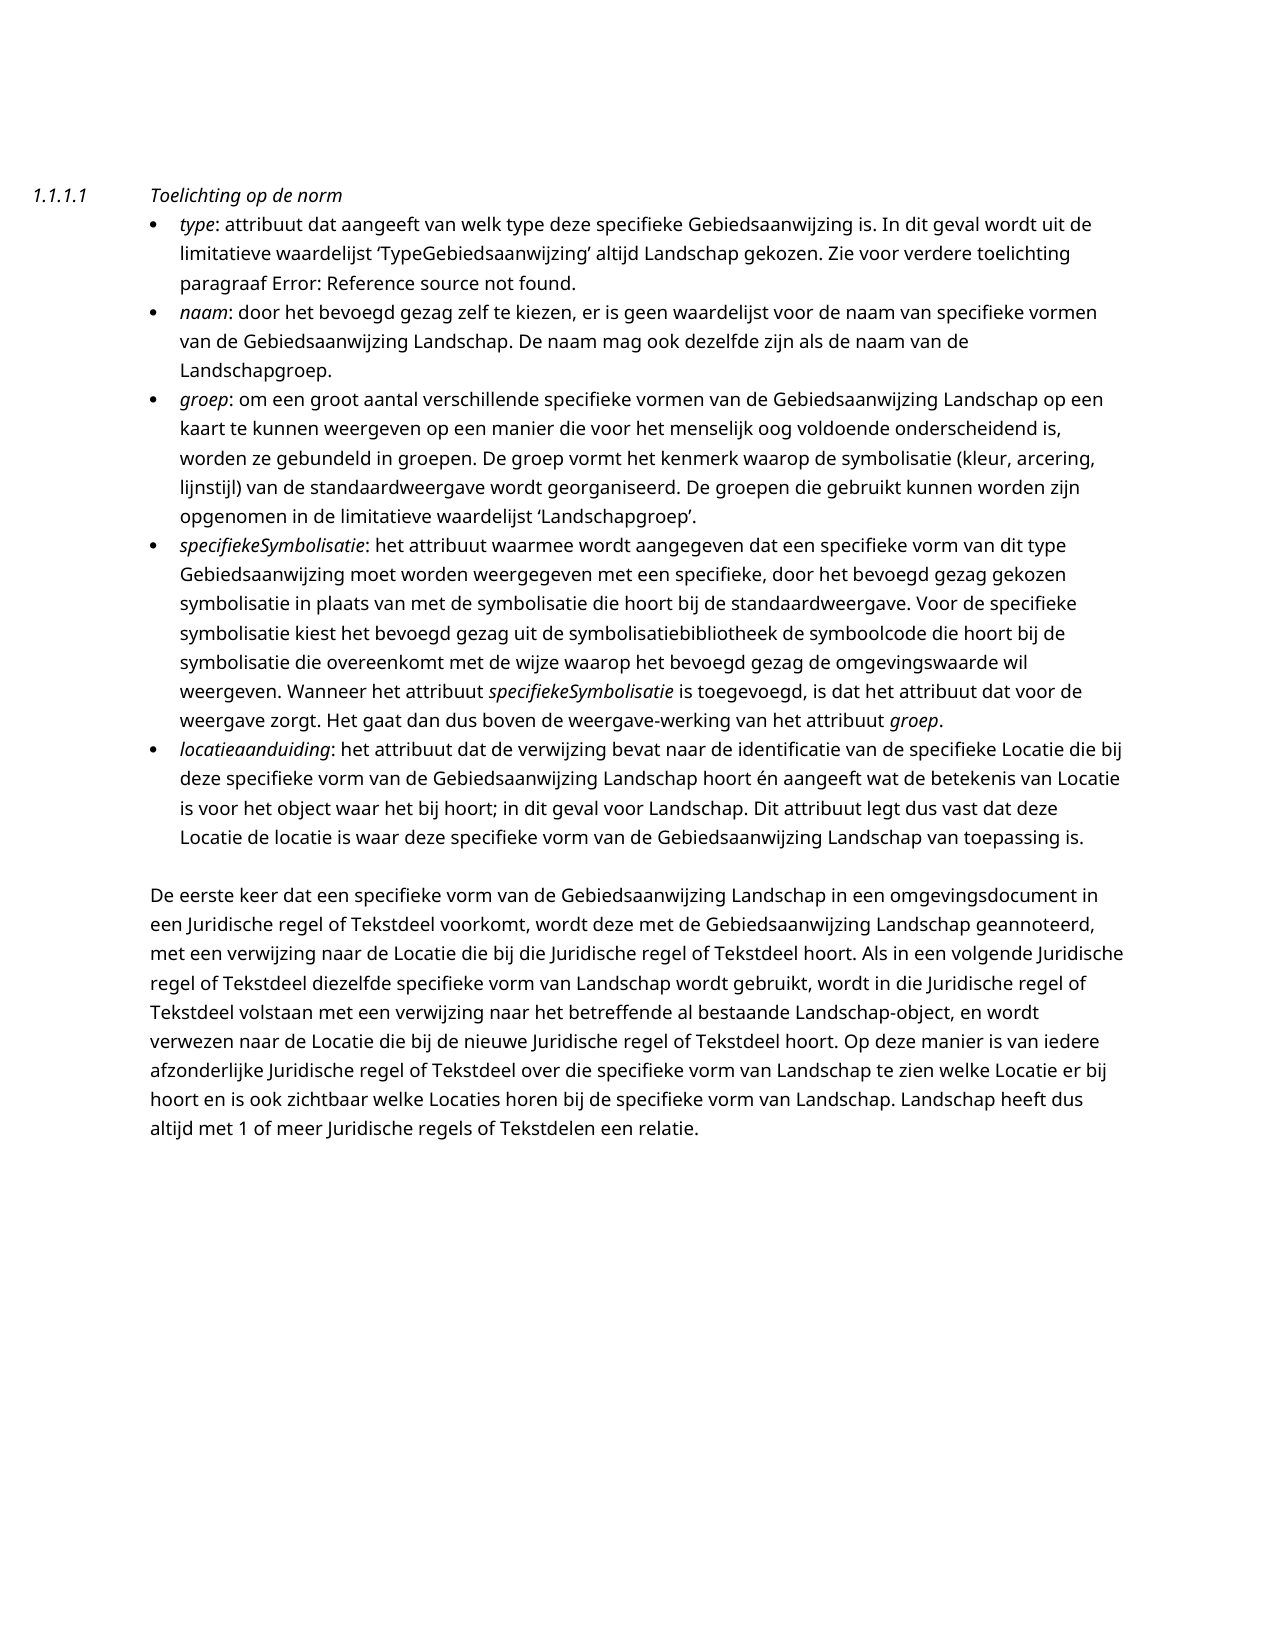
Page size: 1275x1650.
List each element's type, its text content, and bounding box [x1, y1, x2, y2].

text groep: om een groot aantal verschillende specifieke vormen van de Gebiedsaanwijzing Landschap op een kaart te kunnen weergeven op een manier die voor het menselijk oog voldoende onderscheidend is, worden ze gebundeld in groepen. De groep vormt het kenmerk waarop de symbolisatie (kleur, arcering, lijnstijl) van de standaardweergave wordt georganiseerd. De groepen die gebruikt kunnen worden zijn opgenomen in de limitatieve waardelijst ‘Landschapgroep’. [150, 383, 1125, 529]
text De eerste keer dat een specifieke vorm van de Gebiedsaanwijzing Landschap in een omgevingsdocument in een Juridische regel of Tekstdeel voorkomt, wordt deze met de Gebiedsaanwijzing Landschap geannoteerd, met een verwijzing naar de Locatie die bij die Juridische regel of Tekstdeel hoort. Als in een volgende Juridische regel of Tekstdeel diezelfde specifieke vorm van Landschap wordt gebruikt, wordt in die Juridische regel of Tekstdeel volstaan met een verwijzing naar het betreffende al bestaande Landschap-object, en wordt verwezen naar de Locatie die bij de nieuwe Juridische regel of Tekstdeel hoort. Op deze manier is van iedere afzonderlijke Juridische regel of Tekstdeel over die specifieke vorm van Landschap te zien welke Locatie er bij hoort en is ook zichtbaar welke Locaties horen bij de specifieke vorm van Landschap. Landschap heeft dus altijd met 1 of meer Juridische regels of Tekstdelen een relatie. [150, 879, 1125, 1142]
subtitle Toelichting op de norm [32, 179, 1125, 208]
text specifiekeSymbolisatie: het attribuut waarmee wordt aangegeven dat een specifieke vorm van dit type Gebiedsaanwijzing moet worden weergegeven met een specifieke, door het bevoegd gezag gekozen symbolisatie in plaats van met de symbolisatie die hoort bij de standaardweergave. Voor de specifieke symbolisatie kiest het bevoegd gezag uit de symbolisatiebibliotheek de symboolcode die hoort bij de symbolisatie die overeenkomt met de wijze waarop het bevoegd gezag de omgevingswaarde wil weergeven. Wanneer het attribuut specifiekeSymbolisatie is toegevoegd, is dat het attribuut dat voor de weergave zorgt. Het gaat dan dus boven de weergave-werking van het attribuut groep. [150, 529, 1125, 733]
text locatieaanduiding: het attribuut dat de verwijzing bevat naar de identificatie van de specifieke Locatie die bij deze specifieke vorm van de Gebiedsaanwijzing Landschap hoort én aangeeft wat de betekenis van Locatie is voor het object waar het bij hoort; in dit geval voor Landschap. Dit attribuut legt dus vast dat deze Locatie de locatie is waar deze specifieke vorm van de Gebiedsaanwijzing Landschap van toepassing is. [150, 733, 1125, 850]
text naam: door het bevoegd gezag zelf te kiezen, er is geen waardelijst voor de naam van specifieke vormen van de Gebiedsaanwijzing Landschap. De naam mag ook dezelfde zijn als de naam van de Landschapgroep. [150, 296, 1125, 383]
